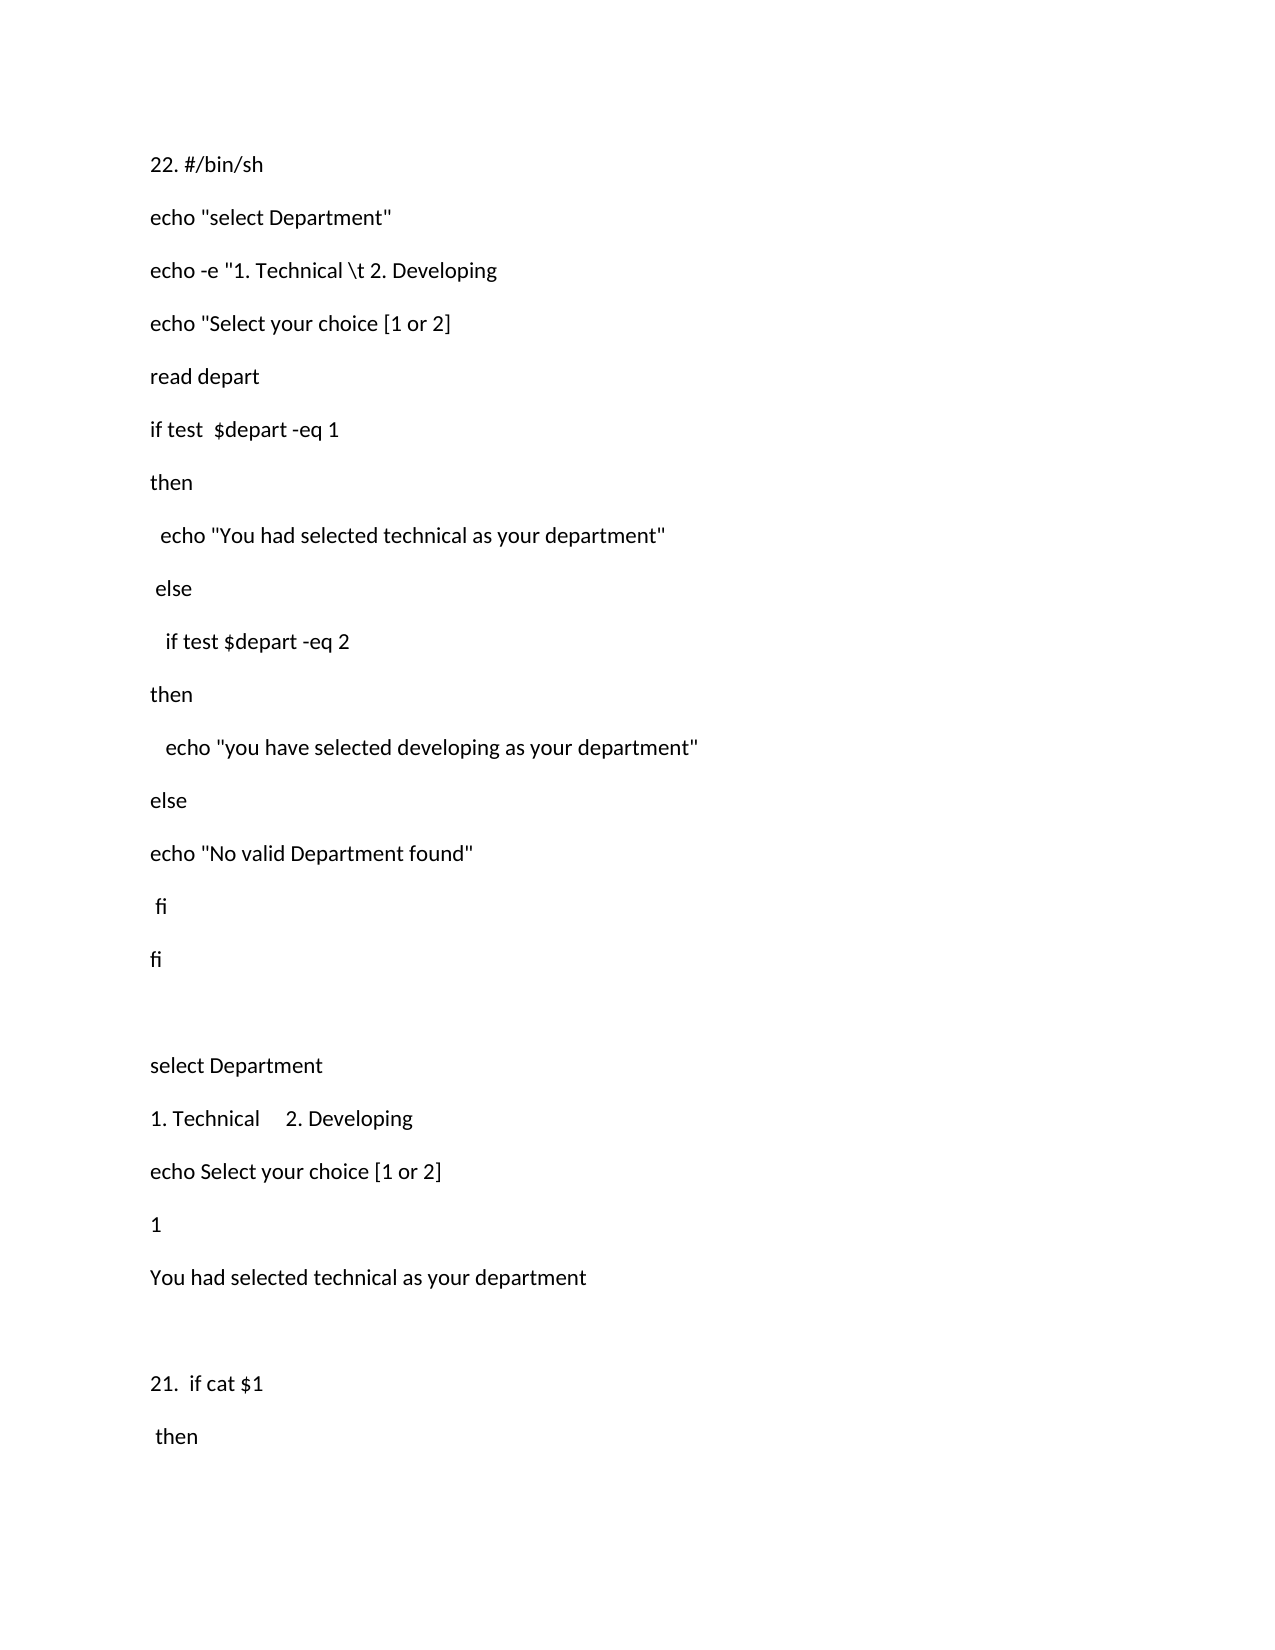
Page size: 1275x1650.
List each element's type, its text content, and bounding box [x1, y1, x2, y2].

text then [150, 680, 1125, 708]
text else [150, 574, 1125, 602]
text You had selected technical as your department [150, 1263, 1125, 1291]
text 22. #/bin/sh [150, 150, 1125, 178]
text 1 [150, 1210, 1125, 1238]
text echo "select Department" [150, 203, 1125, 231]
text 1. Technical 2. Developing [150, 1104, 1125, 1132]
text if test $depart -eq 2 [150, 627, 1125, 655]
text fi [150, 945, 1125, 973]
text select Department [150, 1051, 1125, 1079]
text echo "You had selected technical as your department" [150, 521, 1125, 549]
text then [150, 468, 1125, 496]
text echo "you have selected developing as your department" [150, 733, 1125, 761]
text read depart [150, 362, 1125, 390]
text echo "No valid Department found" [150, 839, 1125, 867]
text then [150, 1422, 1125, 1451]
text echo -e "1. Technical \t 2. Developing [150, 256, 1125, 284]
text 21. if cat $1 [150, 1369, 1125, 1397]
text fi [150, 892, 1125, 920]
text echo "Select your choice [1 or 2] [150, 309, 1125, 337]
text echo Select your choice [1 or 2] [150, 1157, 1125, 1185]
text if test $depart -eq 1 [150, 415, 1125, 443]
text else [150, 786, 1125, 814]
